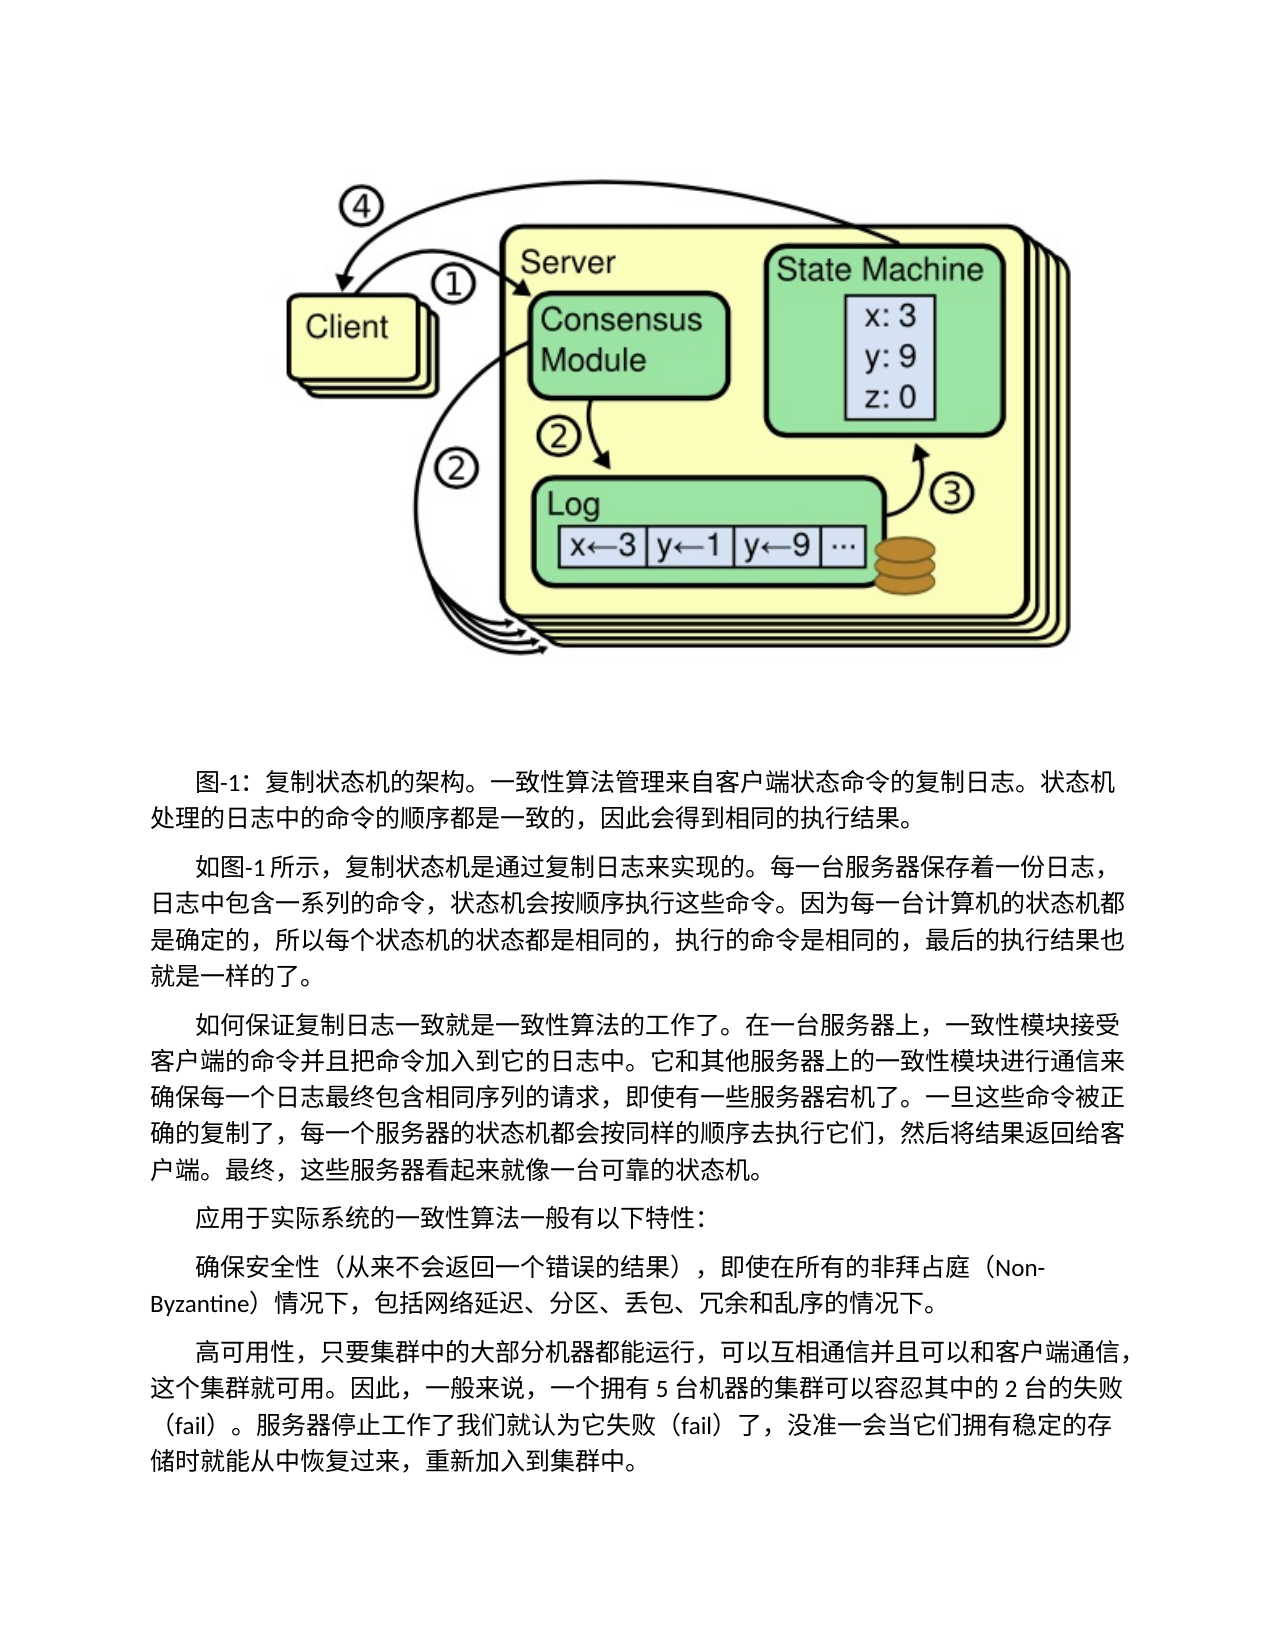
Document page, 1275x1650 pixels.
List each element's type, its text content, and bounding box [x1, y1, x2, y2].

text 应用于实际系统的一致性算法一般有以下特性： [150, 1199, 1125, 1235]
text 如何保证复制日志一致就是一致性算法的工作了。在一台服务器上，一致性模块接受客户端的命令并且把命令加入到它的日志中。它和其他服务器上的一致性模块进行通信来确保每一个日志最终包含相同序列的请求，即使有一些服务器宕机了。一旦这些命令被正确的复制了，每一个服务器的状态机都会按同样的顺序去执行它们，然后将结果返回给客户端。最终，这些服务器看起来就像一台可靠的状态机。 [150, 1005, 1125, 1186]
text 确保安全性（从来不会返回一个错误的结果），即使在所有的非拜占庭（Non-Byzantine）情况下，包括网络延迟、分区、丢包、冗余和乱序的情况下。 [150, 1248, 1125, 1320]
text 如图-1所示，复制状态机是通过复制日志来实现的。每一台服务器保存着一份日志，日志中包含一系列的命令，状态机会按顺序执行这些命令。因为每一台计算机的状态机都是确定的，所以每个状态机的状态都是相同的，执行的命令是相同的，最后的执行结果也就是一样的了。 [150, 848, 1125, 993]
text 图-1：复制状态机的架构。一致性算法管理来自客户端状态命令的复制日志。状态机处理的日志中的命令的顺序都是一致的，因此会得到相同的执行结果。 [150, 763, 1125, 835]
text 高可用性，只要集群中的大部分机器都能运行，可以互相通信并且可以和客户端通信，这个集群就可用。因此，一般来说，一个拥有 5 台机器的集群可以容忍其中的 2 台的失败（fail）。服务器停止工作了我们就认为它失败（fail）了，没准一会当它们拥有稳定的存储时就能从中恢复过来，重新加入到集群中。 [150, 1333, 1125, 1478]
picture [195, 150, 1170, 664]
